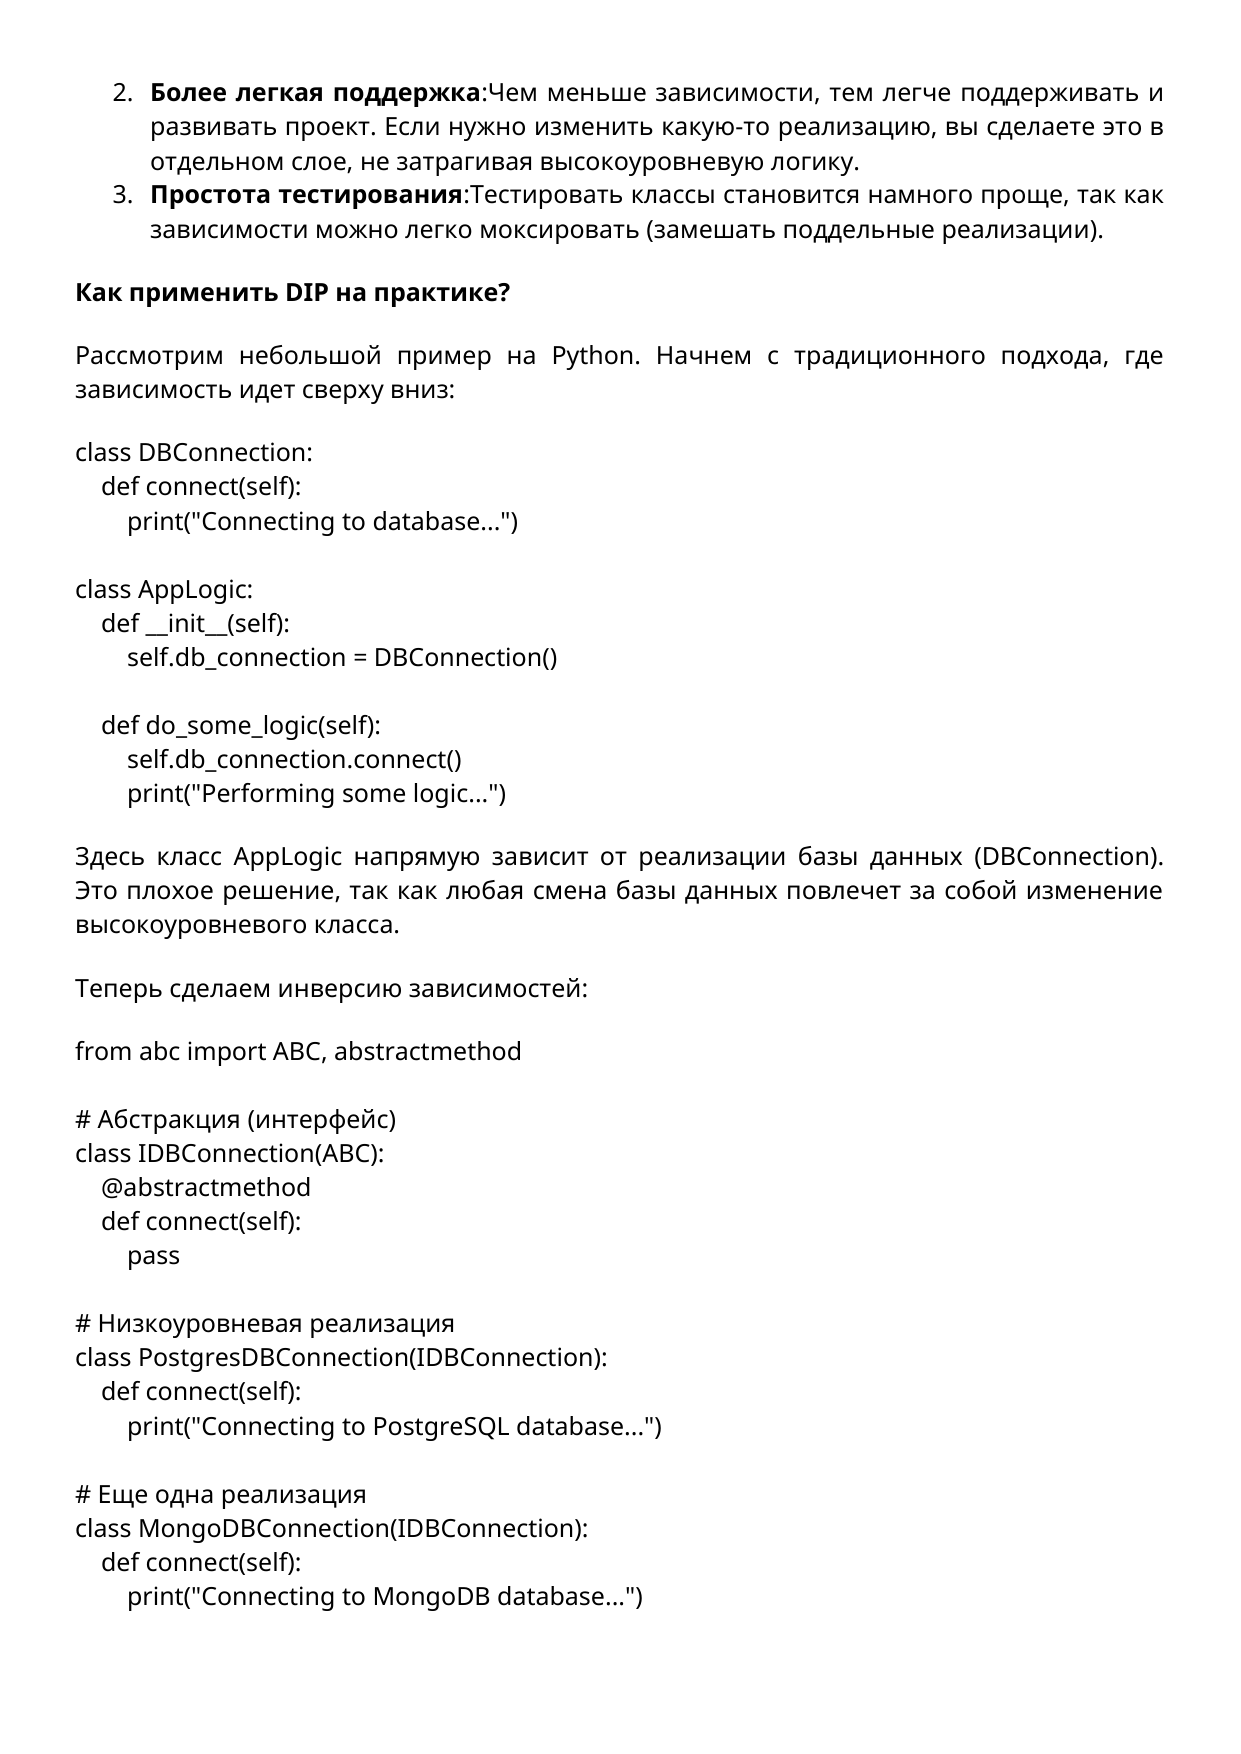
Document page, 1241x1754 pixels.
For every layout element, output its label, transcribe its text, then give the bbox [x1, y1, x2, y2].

text print("Connecting to MongoDB database...") [75, 1578, 1165, 1612]
text pass [75, 1238, 1165, 1272]
text def connect(self): [75, 1374, 1165, 1408]
text print("Performing some logic...") [75, 776, 1165, 810]
text self.db_connection.connect() [75, 742, 1165, 776]
list Более легкая поддержка:Чем меньше зависимости, тем легче поддерживать и развивать проект. Если нужно изменить какую-то реализацию, вы сделаете это в отдельном слое, не затрагивая высокоуровневую логику. [112, 75, 1165, 177]
text # Еще одна реализация [75, 1476, 1165, 1510]
list Простота тестирования:Тестировать классы становится намного проще, так как зависимости можно легко моксировать (замешать поддельные реализации). [112, 177, 1165, 245]
text # Низкоуровневая реализация [75, 1306, 1165, 1340]
text class AppLogic: [75, 571, 1165, 605]
text Как применить DIP на практике? [75, 274, 1165, 308]
text Теперь сделаем инверсию зависимостей: [75, 970, 1165, 1004]
text self.db_connection = DBConnection() [75, 639, 1165, 673]
text print("Connecting to PostgreSQL database...") [75, 1408, 1165, 1442]
text def __init__(self): [75, 605, 1165, 639]
text # Абстракция (интерфейс) [75, 1102, 1165, 1136]
text def connect(self): [75, 469, 1165, 503]
text def do_some_logic(self): [75, 707, 1165, 742]
text def connect(self): [75, 1204, 1165, 1238]
text class PostgresDBConnection(IDBConnection): [75, 1340, 1165, 1374]
text Здесь класс AppLogic напрямую зависит от реализации базы данных (DBConnection). Это плохое решение, так как любая смена базы данных повлечет за собой изменение высокоуровневого класса. [75, 839, 1165, 941]
text Рассмотрим небольшой пример на Python. Начнем с традиционного подхода, где зависимость идет сверху вниз: [75, 338, 1165, 406]
text class DBConnection: [75, 435, 1165, 469]
text from abc import ABC, abstractmethod [75, 1033, 1165, 1067]
text def connect(self): [75, 1544, 1165, 1578]
text class MongoDBConnection(IDBConnection): [75, 1510, 1165, 1544]
text print("Connecting to database...") [75, 503, 1165, 537]
text class IDBConnection(ABC): [75, 1136, 1165, 1170]
text @abstractmethod [75, 1170, 1165, 1204]
